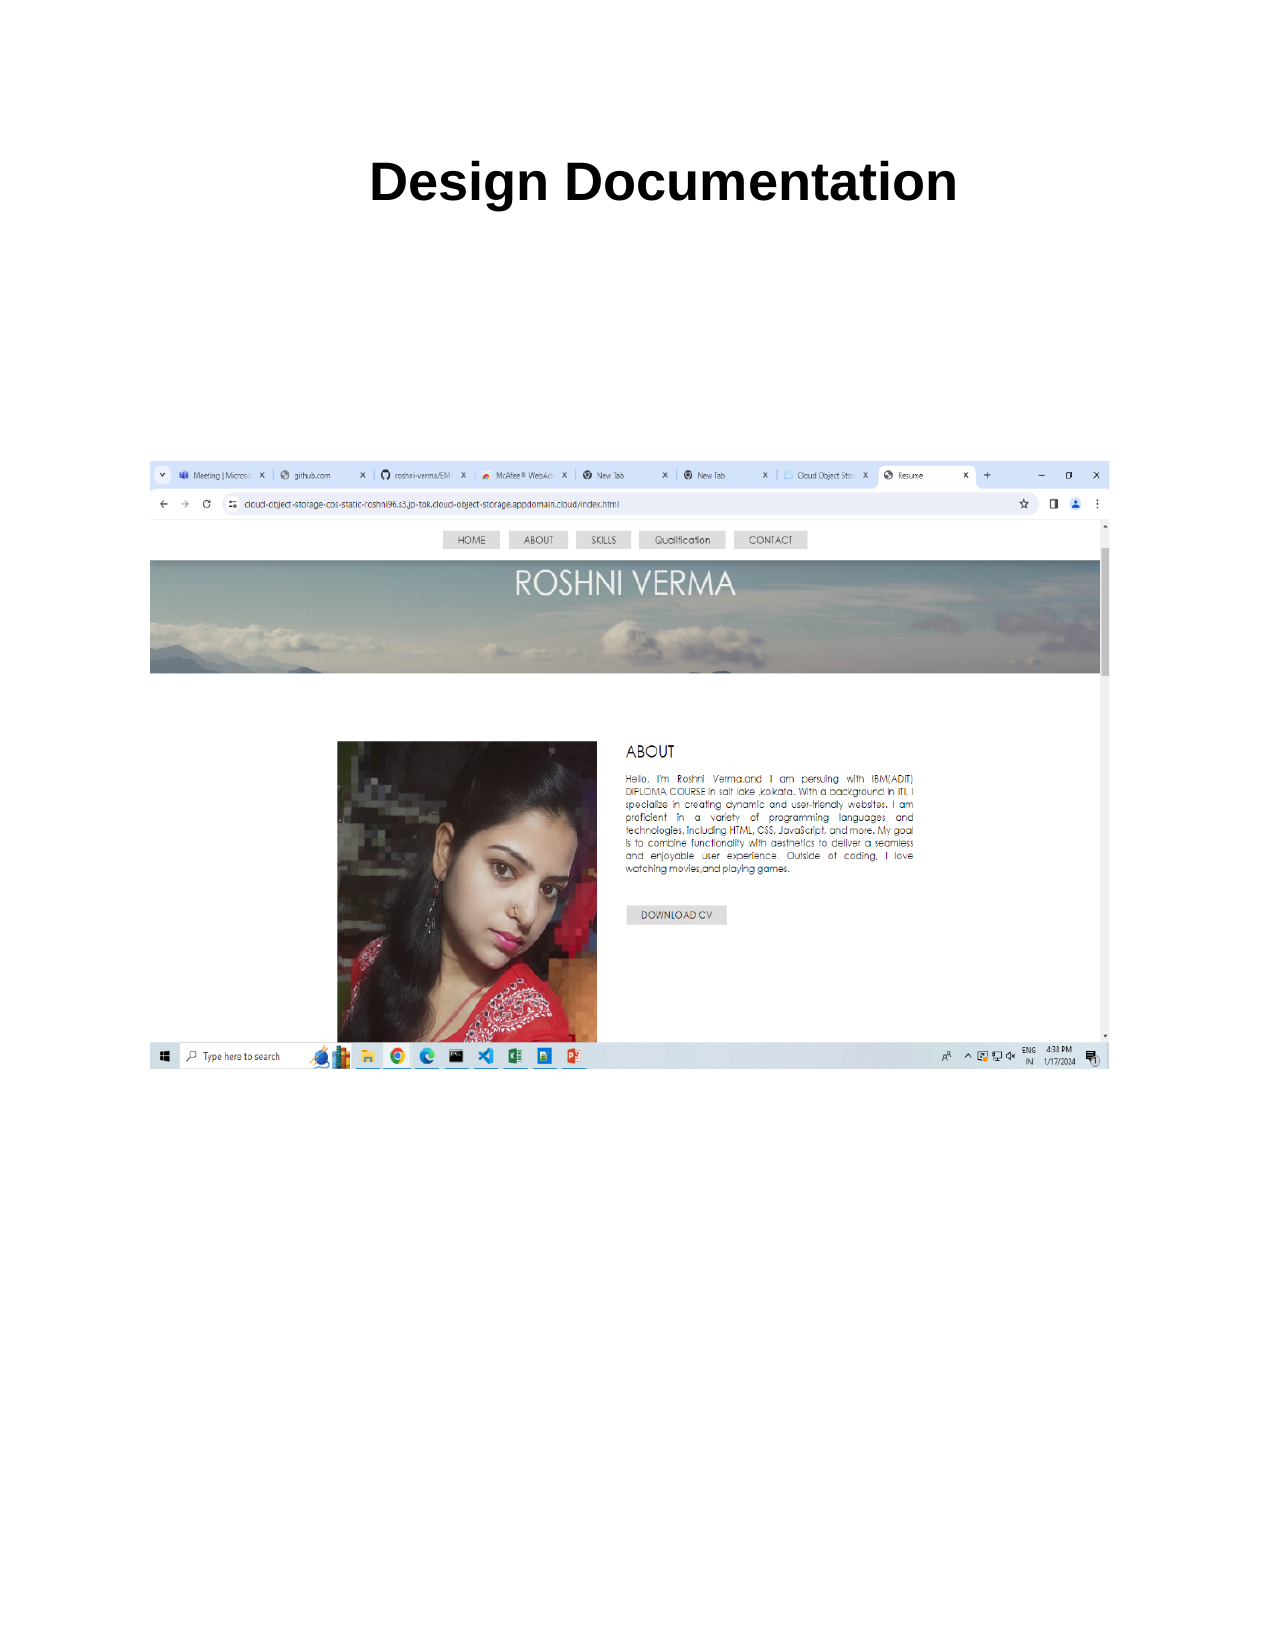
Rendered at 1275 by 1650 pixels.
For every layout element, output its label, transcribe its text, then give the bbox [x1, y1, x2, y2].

picture [150, 461, 1110, 1069]
subtitle Design Documentation [150, 150, 1125, 212]
